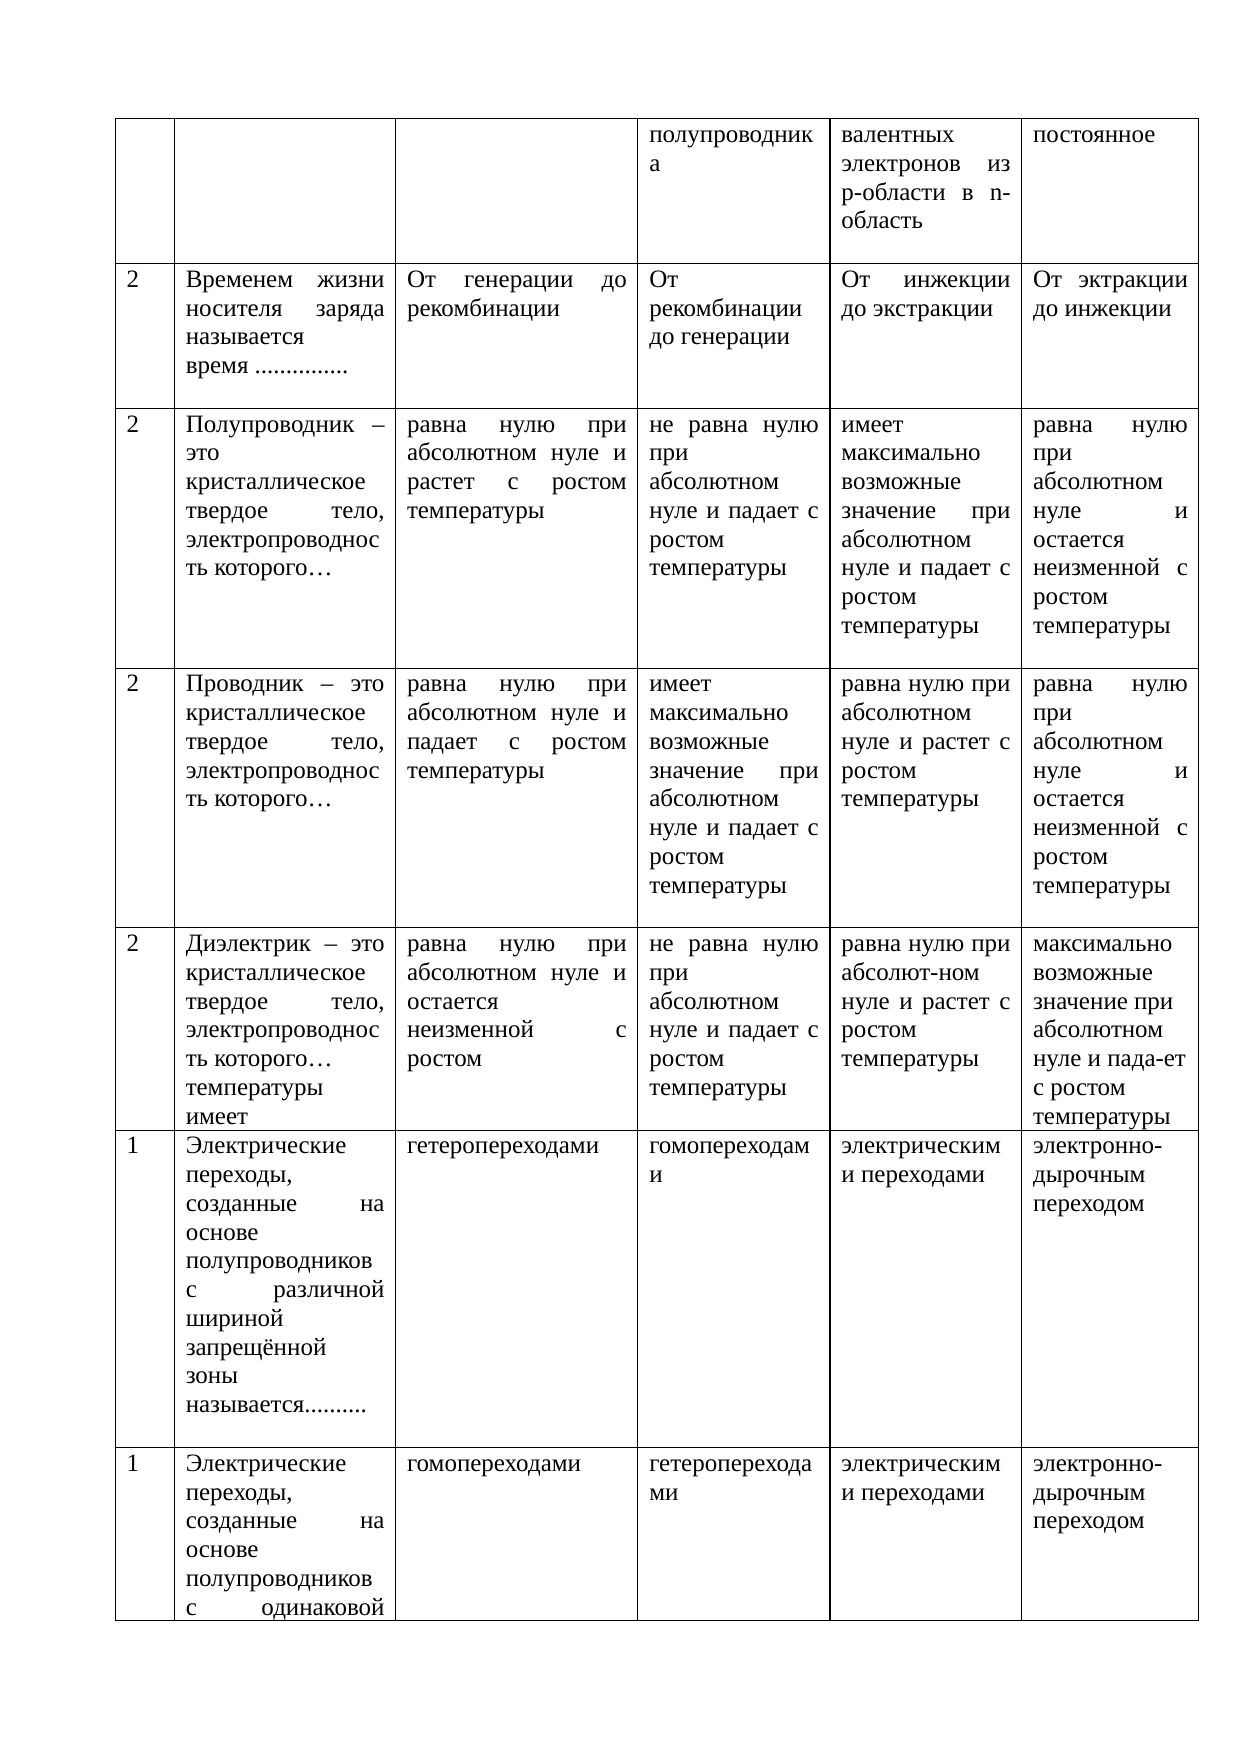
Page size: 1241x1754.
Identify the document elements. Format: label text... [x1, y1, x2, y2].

table_cell максимально возможные значение при абсолютном нуле и пада-ет с ростом температуры [1022, 928, 1198, 1129]
table_cell От генерации до рекомбинации [396, 264, 637, 408]
table_cell равна нулю при абсолютном нуле и остается неизменной с ростом [396, 928, 637, 1129]
table_cell гомопереходами [638, 1131, 829, 1447]
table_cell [831, 1448, 1021, 1620]
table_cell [1022, 119, 1198, 263]
table_cell равна нулю при абсолютном нуле и остается неизменной с ростом температуры [1022, 669, 1198, 927]
table_cell 1 [116, 1448, 174, 1620]
table_cell равна нулю при абсолют-ном нуле и растет с ростом температуры [831, 928, 1021, 1129]
table_cell гомопереходами [396, 1448, 637, 1620]
table_cell 2 [116, 409, 174, 667]
table_cell От эктракции до инжекции [1022, 264, 1198, 408]
table_cell электрическими переходами [831, 1131, 1021, 1447]
table_cell имеет максимально возможные значение при абсолютном нуле и падает с ростом температуры [638, 669, 829, 927]
table_cell 1 [116, 1131, 174, 1447]
table_cell 2 [116, 264, 174, 408]
table_cell Полупроводник – это кристаллическое твердое тело, электропроводность которого… [175, 409, 395, 667]
table_cell Проводник – это кристаллическое твердое тело, электропроводность которого… [175, 669, 395, 927]
table_cell 2 [116, 669, 174, 927]
table_cell Электрические переходы, созданные на основе полупроводников с различной шириной запрещённой зоны называется.......... [175, 1131, 395, 1447]
table_cell 2 [116, 928, 174, 1129]
table_cell От рекомбинации до генерации [638, 264, 829, 408]
table_cell гетеропереходами [396, 1131, 637, 1447]
table_cell Временем жизни носителя заряда называется время ............... [175, 264, 395, 408]
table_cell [396, 119, 637, 263]
table_cell равна нулю при абсолютном нуле и падает с ростом температуры [396, 669, 637, 927]
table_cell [175, 1448, 395, 1620]
table_cell имеет максимально возможные значение при абсолютном нуле и падает с ростом температуры [831, 409, 1021, 667]
table_cell не равна нулю при абсолютном нуле и падает с ростом температуры [638, 409, 829, 667]
table_cell равна нулю при абсолютном нуле и растет с ростом температуры [396, 409, 637, 667]
table_cell От инжекции до экстракции [831, 264, 1021, 408]
table_cell гетеропереходами [638, 1448, 829, 1620]
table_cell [638, 119, 829, 263]
table_cell равна нулю при абсолютном нуле и растет с ростом температуры [831, 669, 1021, 927]
table_cell Диэлектрик – это кристаллическое твердое тело, электропроводность которого… температуры имеет [175, 928, 395, 1129]
table_cell равна нулю при абсолютном нуле и остается неизменной с ростом температуры [1022, 409, 1198, 667]
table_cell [1022, 1448, 1198, 1620]
table_cell не равна нулю при абсолютном нуле и падает с ростом температуры [638, 928, 829, 1129]
table_cell электронно-дырочным переходом [1022, 1131, 1198, 1447]
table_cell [175, 119, 395, 263]
table_cell 2 [116, 119, 174, 263]
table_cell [831, 119, 1021, 263]
